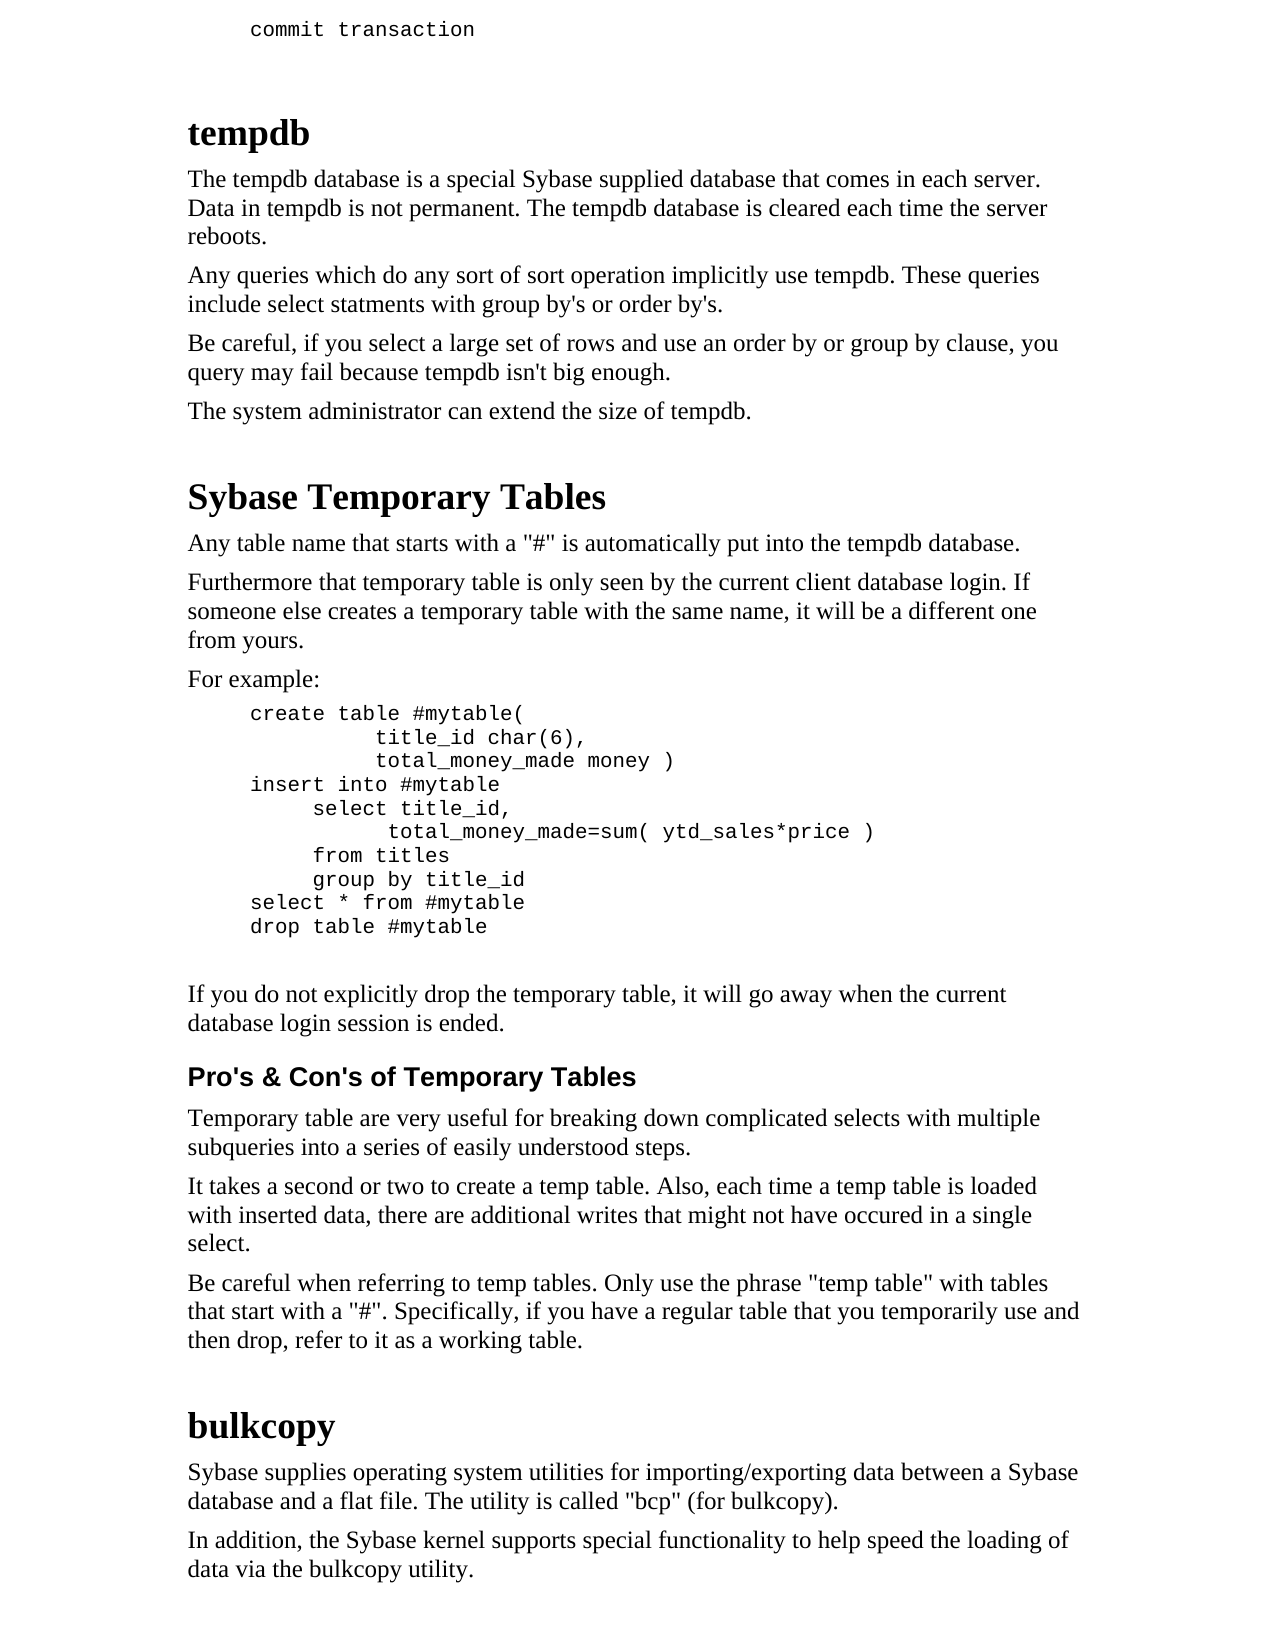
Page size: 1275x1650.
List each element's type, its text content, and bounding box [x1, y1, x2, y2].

text The system administrator can extend the size of tempdb. [187, 396, 1087, 425]
subtitle Pro's & Con's of Temporary Tables [187, 1061, 1087, 1093]
subtitle tempdb [187, 110, 1087, 153]
text commit transaction [187, 19, 1087, 42]
text total_money_made money ) [187, 751, 1087, 774]
subtitle Sybase Temporary Tables [187, 475, 1087, 518]
text Be careful, if you select a large set of rows and use an order by or group by clause, you query may fail because tempdb isn't big enough. [187, 328, 1087, 386]
text drop table #mytable [187, 916, 1087, 940]
text from titles [187, 845, 1087, 869]
text In addition, the Sybase kernel supports special functionality to help speed the loading of data via the bulkcopy utility. [187, 1525, 1087, 1582]
text The tempdb database is a special Sybase supplied database that comes in each server. Data in tempdb is not permanent. The tempdb database is cleared each time the server reboots. [187, 164, 1087, 250]
text Temporary table are very useful for breaking down complicated selects with multiple subqueries into a series of easily understood steps. [187, 1103, 1087, 1161]
text If you do not explicitly drop the temporary table, it will go away when the current database login session is ended. [187, 979, 1087, 1036]
text Furthermore that temporary table is only seen by the current client database login. If someone else creates a temporary table with the same name, it will be a different one from yours. [187, 567, 1087, 654]
text select * from #mytable [187, 892, 1087, 916]
text create table #mytable( [187, 703, 1087, 727]
subtitle bulkcopy [187, 1403, 1087, 1447]
text For example: [187, 664, 1087, 693]
text Any table name that starts with a "#" is automatically put into the tempdb database. [187, 528, 1087, 557]
text group by title_id [187, 869, 1087, 892]
text Any queries which do any sort of sort operation implicitly use tempdb. These queries include select statments with group by's or order by's. [187, 261, 1087, 318]
text It takes a second or two to create a temp table. Also, each time a temp table is loaded with inserted data, there are additional writes that might not have occured in a single select. [187, 1171, 1087, 1257]
text Sybase supplies operating system utilities for importing/exporting data between a Sybase database and a flat file. The utility is called "bcp" (for bulkcopy). [187, 1457, 1087, 1514]
text Be careful when referring to temp tables. Only use the phrase "temp table" with tables that start with a "#". Specifically, if you have a regular table that you temporarily use and then drop, refer to it as a working table. [187, 1268, 1087, 1354]
text title_id char(6), [187, 727, 1087, 751]
text total_money_made=sum( ytd_sales*price ) [187, 821, 1087, 845]
text select title_id, [187, 798, 1087, 821]
text insert into #mytable [187, 774, 1087, 798]
